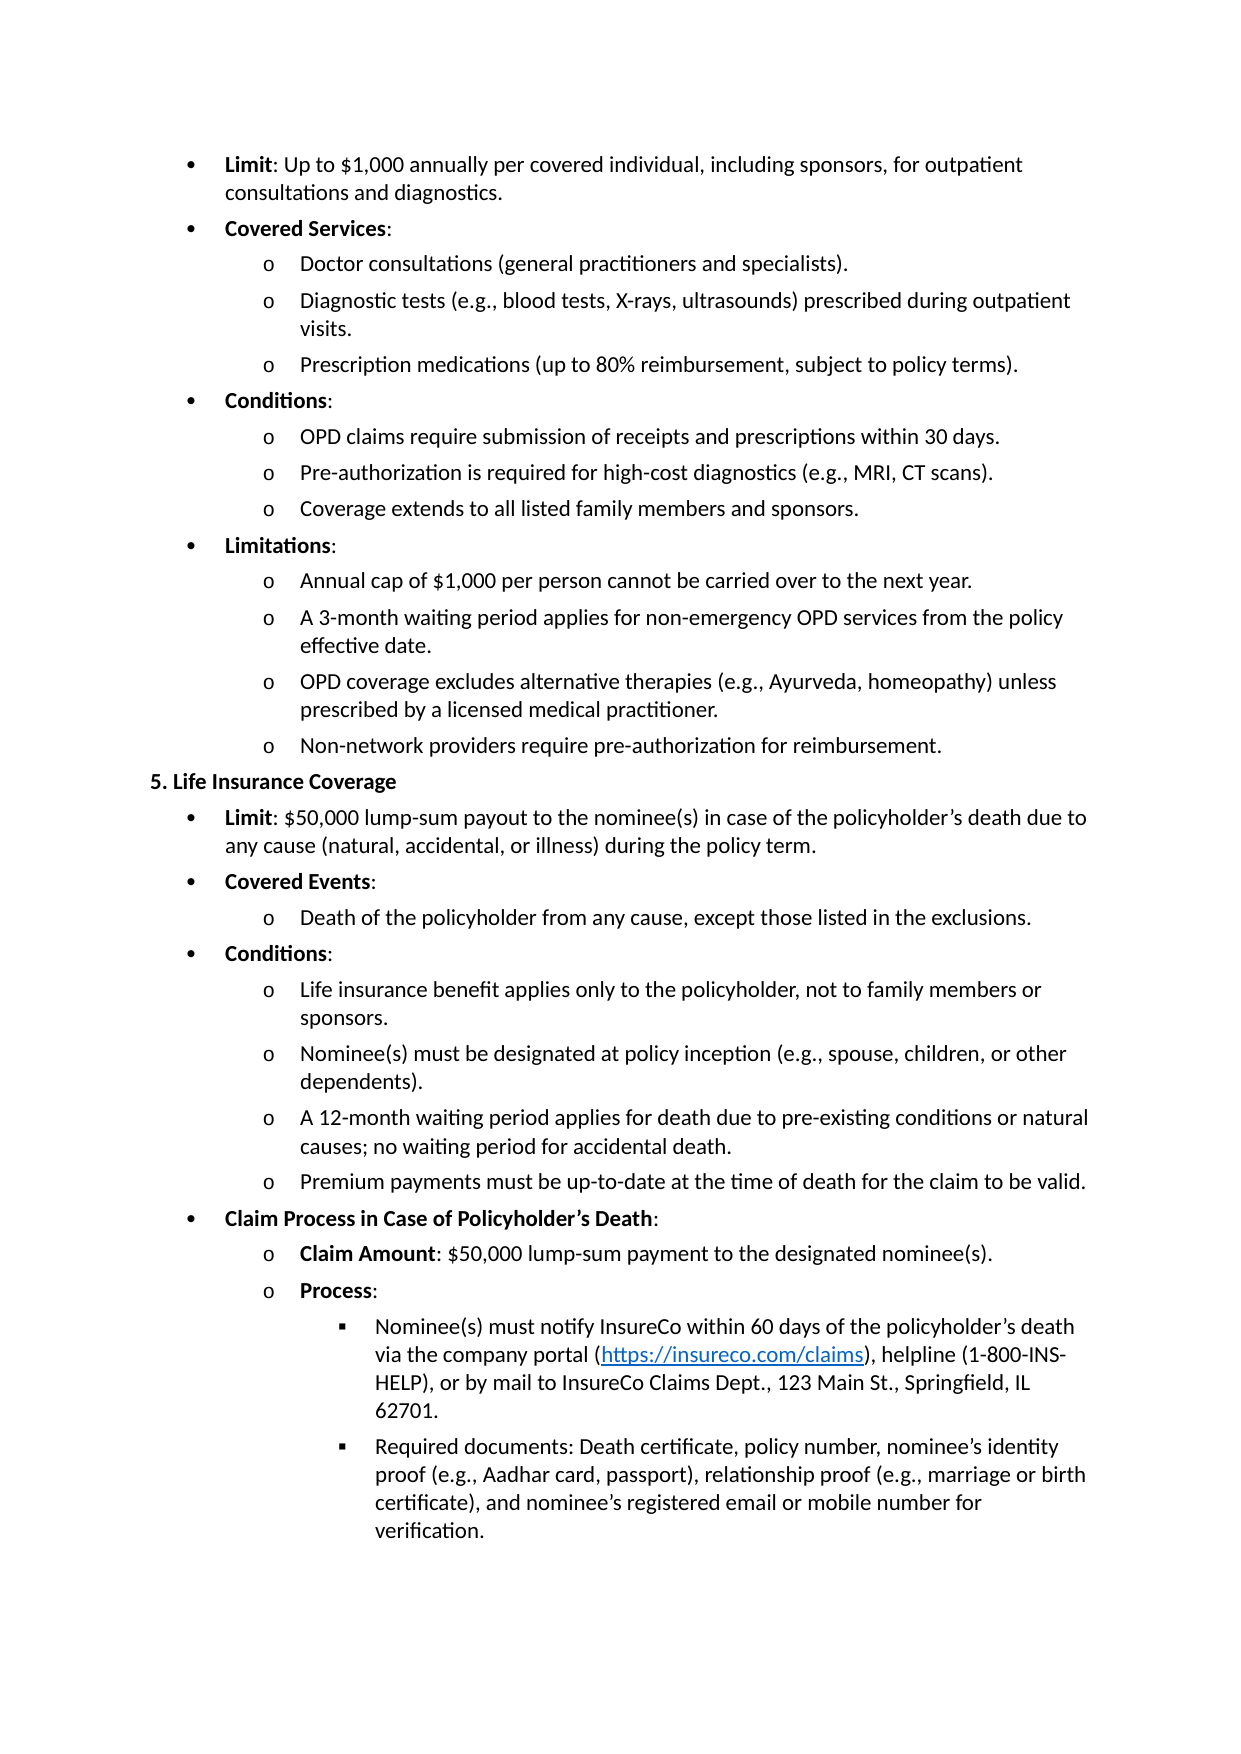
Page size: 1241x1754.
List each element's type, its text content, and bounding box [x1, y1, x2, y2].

list Claim Process in Case of Policyholder’s Death: [187, 1204, 1090, 1232]
list Conditions: [187, 939, 1090, 967]
list Limit: $50,000 lump-sum payout to the nominee(s) in case of the policyholder’s death due to any cause (natural, accidental, or illness) during the policy term. [187, 803, 1090, 859]
list Pre-authorization is required for high-cost diagnostics (e.g., MRI, CT scans). [262, 458, 1090, 487]
list Covered Services: [187, 214, 1090, 242]
list Nominee(s) must notify InsureCo within 60 days of the policyholder’s death via the company portal (https://insureco.com/claims), helpline (1-800-INS-HELP), or by mail to InsureCo Claims Dept., 123 Main St., Springfield, IL 62701. [337, 1312, 1090, 1424]
list Coverage extends to all listed family members and sponsors. [262, 494, 1090, 523]
text 5. Life Insurance Coverage [150, 767, 1090, 796]
list Limit: Up to $1,000 annually per covered individual, including sponsors, for outpatient consultations and diagnostics. [187, 150, 1090, 206]
list Doctor consultations (general practitioners and specialists). [262, 249, 1090, 278]
list Conditions: [187, 386, 1090, 414]
list Annual cap of $1,000 per person cannot be carried over to the next year. [262, 566, 1090, 595]
list Covered Events: [187, 867, 1090, 895]
list Required documents: Death certificate, policy number, nominee’s identity proof (e.g., Aadhar card, passport), relationship proof (e.g., marriage or birth certificate), and nominee’s registered email or mobile number for verification. [337, 1432, 1090, 1544]
list Process: [262, 1276, 1090, 1304]
list Death of the policyholder from any cause, except those listed in the exclusions. [262, 903, 1090, 931]
list Limitations: [187, 531, 1090, 559]
list OPD claims require submission of receipts and prescriptions within 30 days. [262, 422, 1090, 451]
list Life insurance benefit applies only to the policyholder, not to family members or sponsors. [262, 975, 1090, 1031]
list Nominee(s) must be designated at policy inception (e.g., spouse, children, or other dependents). [262, 1039, 1090, 1096]
list A 3-month waiting period applies for non-emergency OPD services from the policy effective date. [262, 603, 1090, 659]
list A 12-month waiting period applies for death due to pre-existing conditions or natural causes; no waiting period for accidental death. [262, 1103, 1090, 1160]
list Claim Amount: $50,000 lump-sum payment to the designated nominee(s). [262, 1239, 1090, 1268]
list Non-network providers require pre-authorization for reimbursement. [262, 731, 1090, 760]
list Prescription medications (up to 80% reimbursement, subject to policy terms). [262, 350, 1090, 378]
list Premium payments must be up-to-date at the time of death for the claim to be valid. [262, 1167, 1090, 1196]
list OPD coverage excludes alternative therapies (e.g., Ayurveda, homeopathy) unless prescribed by a licensed medical practitioner. [262, 667, 1090, 723]
list Diagnostic tests (e.g., blood tests, X-rays, ultrasounds) prescribed during outpatient visits. [262, 286, 1090, 342]
